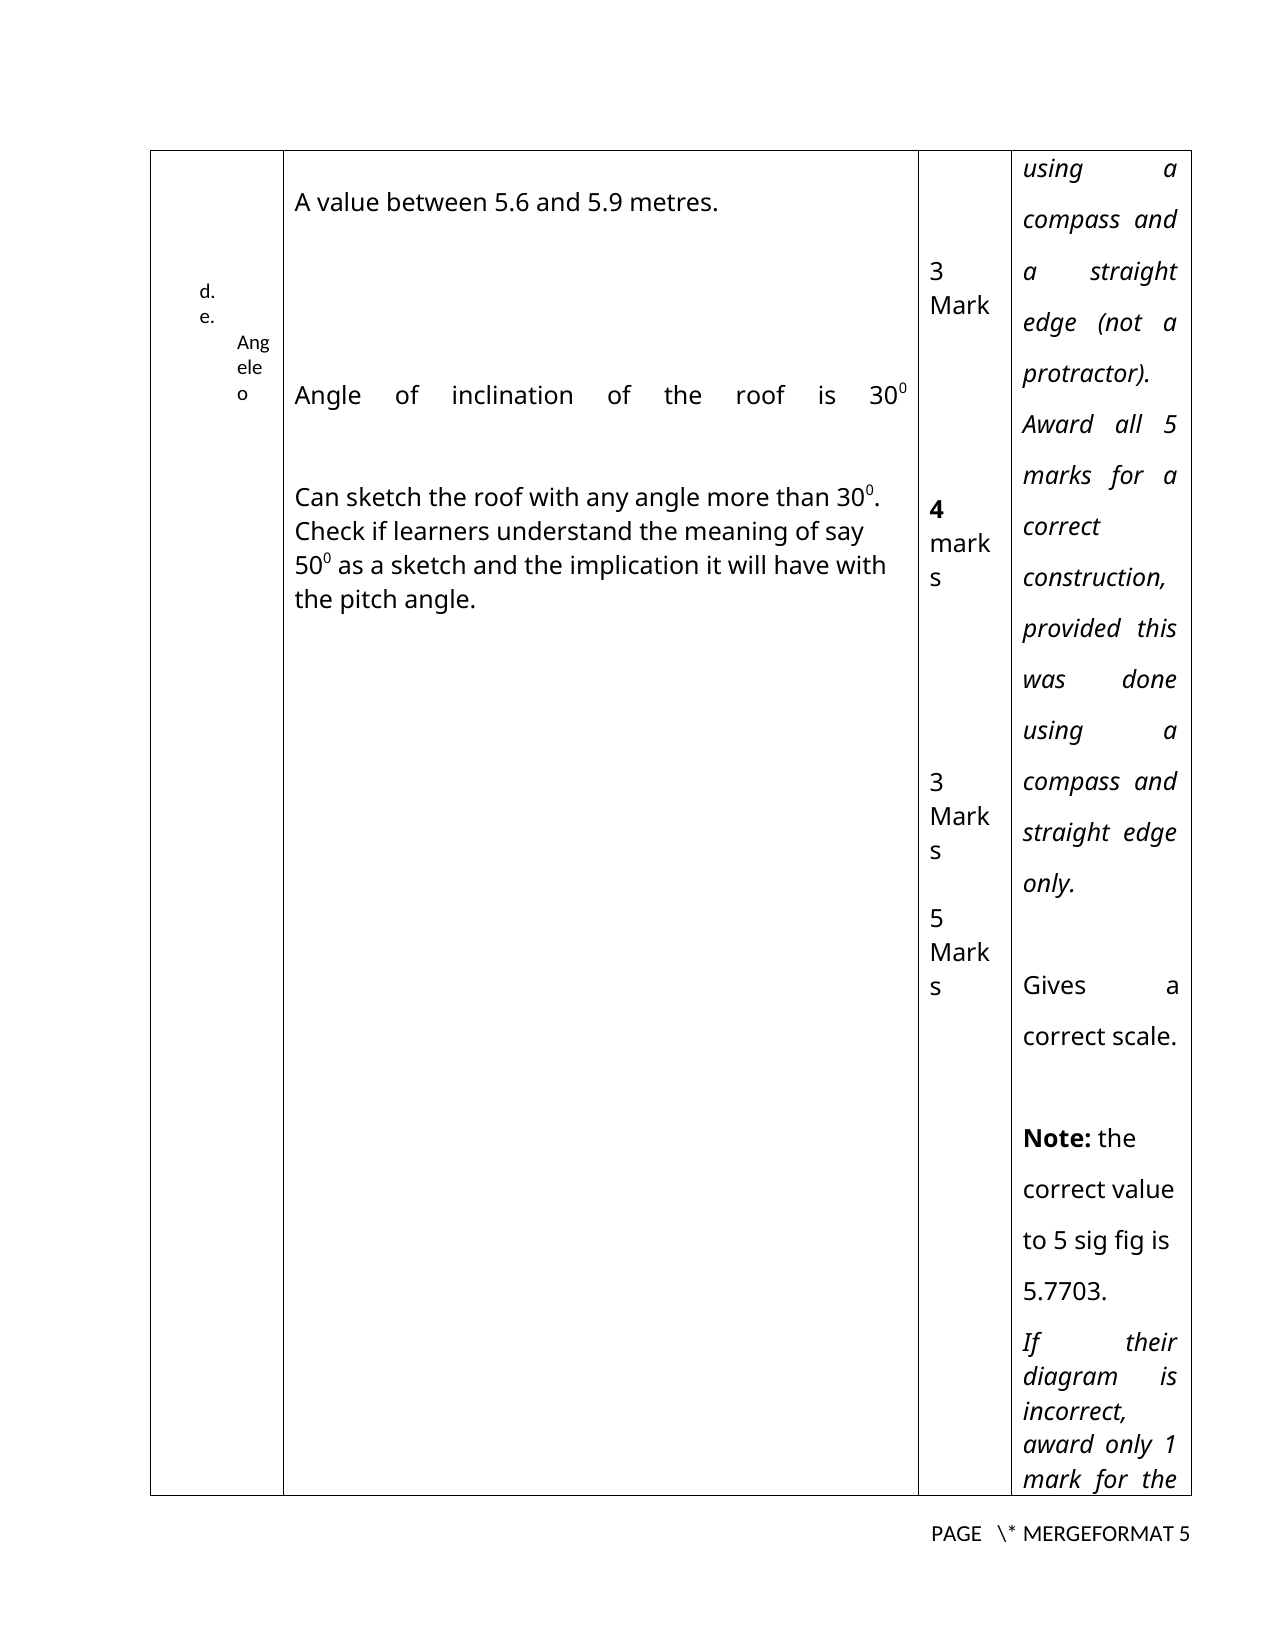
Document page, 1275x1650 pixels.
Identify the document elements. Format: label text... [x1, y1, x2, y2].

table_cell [1012, 151, 1191, 1495]
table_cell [284, 151, 918, 1495]
table_cell 3. Angele o [151, 151, 283, 1495]
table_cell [919, 151, 1011, 1495]
